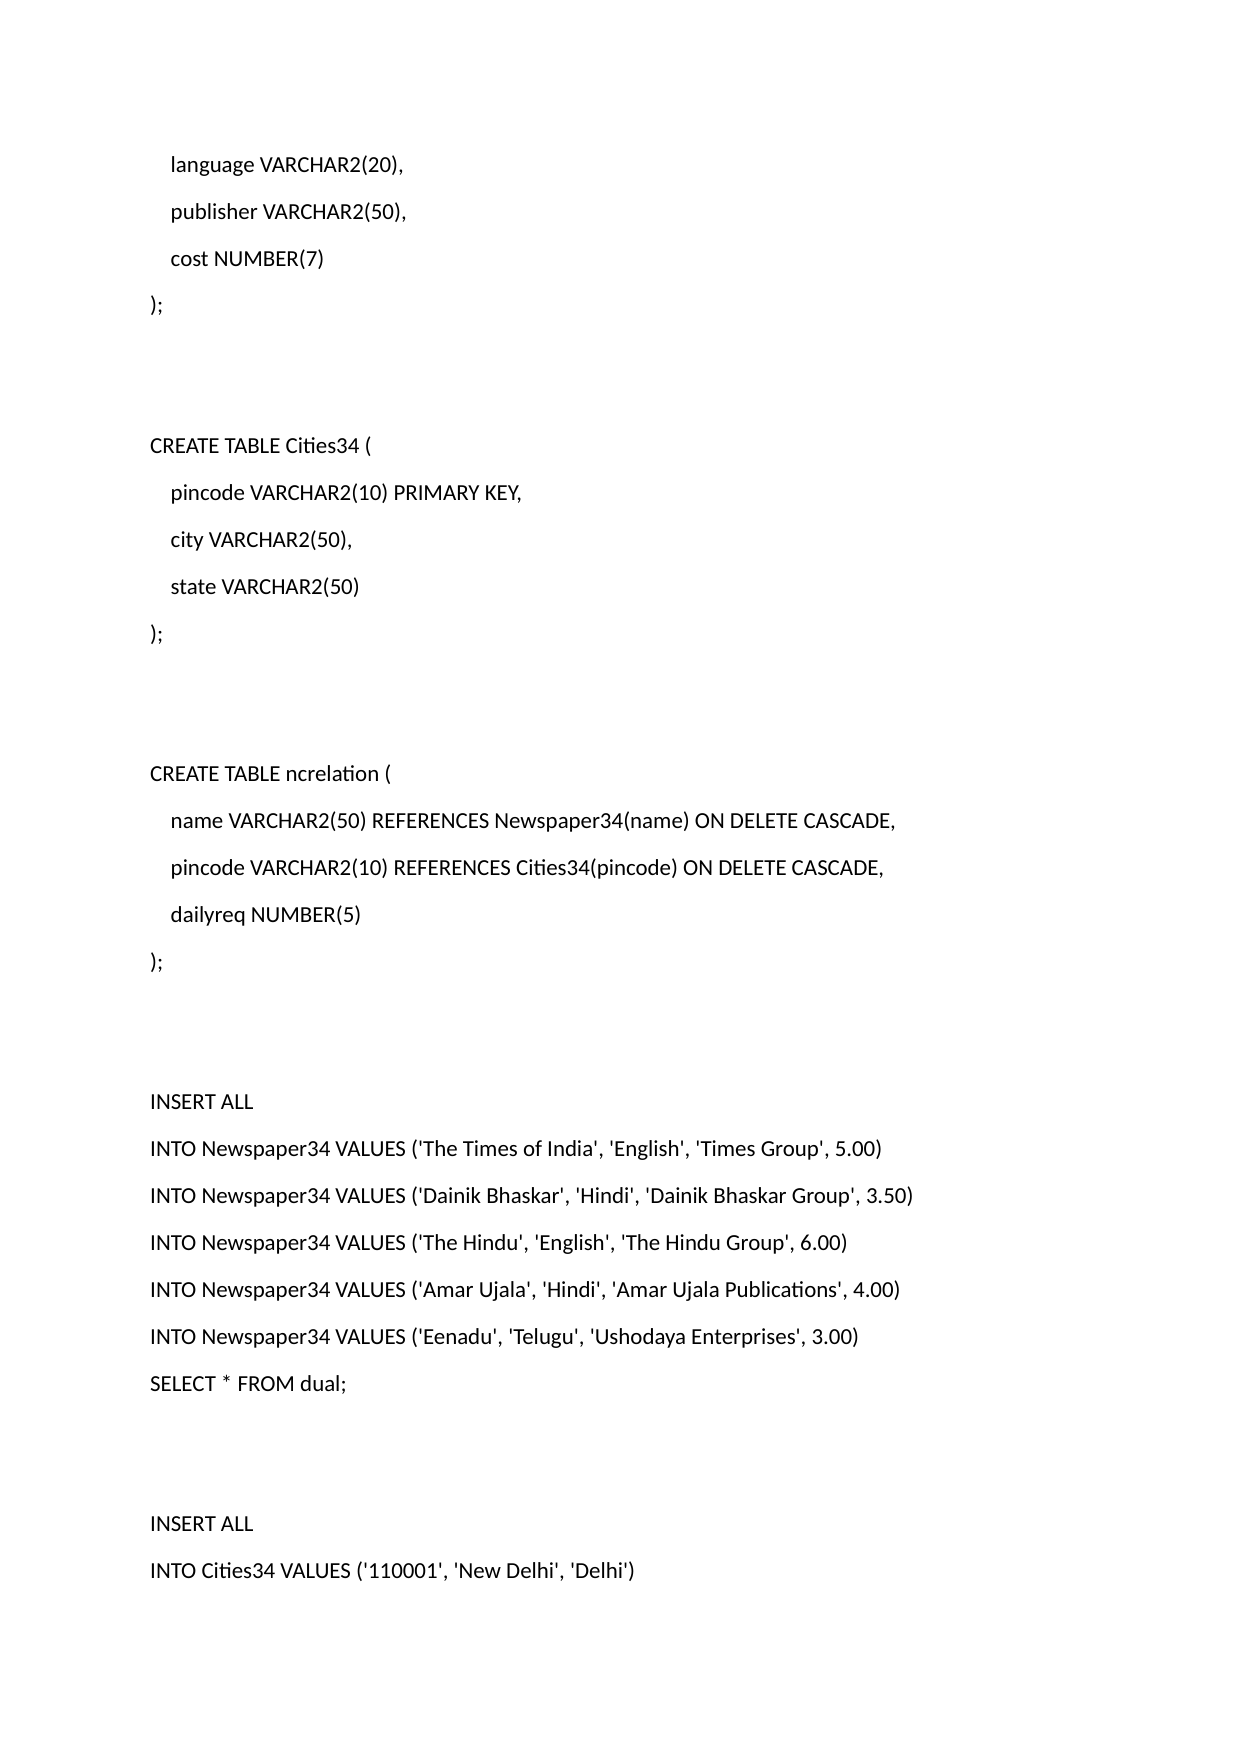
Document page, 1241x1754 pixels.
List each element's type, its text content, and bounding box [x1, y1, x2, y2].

text INSERT ALL [150, 1509, 1090, 1537]
text INTO Newspaper34 VALUES ('Dainik Bhaskar', 'Hindi', 'Dainik Bhaskar Group', 3.50) [150, 1181, 1090, 1209]
text INTO Newspaper34 VALUES ('Eenadu', 'Telugu', 'Ushodaya Enterprises', 3.00) [150, 1322, 1090, 1350]
text pincode VARCHAR2(10) PRIMARY KEY, [150, 478, 1090, 506]
text language VARCHAR2(20), [150, 150, 1090, 178]
text ); [150, 947, 1090, 975]
text INTO Cities34 VALUES ('110001', 'New Delhi', 'Delhi') [150, 1556, 1090, 1584]
text name VARCHAR2(50) REFERENCES Newspaper34(name) ON DELETE CASCADE, [150, 806, 1090, 834]
text dailyreq NUMBER(5) [150, 900, 1090, 928]
text CREATE TABLE ncrelation ( [150, 759, 1090, 787]
text state VARCHAR2(50) [150, 572, 1090, 600]
text ); [150, 291, 1090, 319]
text pincode VARCHAR2(10) REFERENCES Cities34(pincode) ON DELETE CASCADE, [150, 853, 1090, 881]
text publisher VARCHAR2(50), [150, 197, 1090, 225]
text INTO Newspaper34 VALUES ('The Hindu', 'English', 'The Hindu Group', 6.00) [150, 1228, 1090, 1256]
text cost NUMBER(7) [150, 244, 1090, 272]
text CREATE TABLE Cities34 ( [150, 431, 1090, 459]
text INSERT ALL [150, 1087, 1090, 1116]
text ); [150, 619, 1090, 647]
text SELECT * FROM dual; [150, 1369, 1090, 1397]
text INTO Newspaper34 VALUES ('The Times of India', 'English', 'Times Group', 5.00) [150, 1134, 1090, 1162]
text INTO Newspaper34 VALUES ('Amar Ujala', 'Hindi', 'Amar Ujala Publications', 4.00) [150, 1275, 1090, 1303]
text city VARCHAR2(50), [150, 525, 1090, 553]
